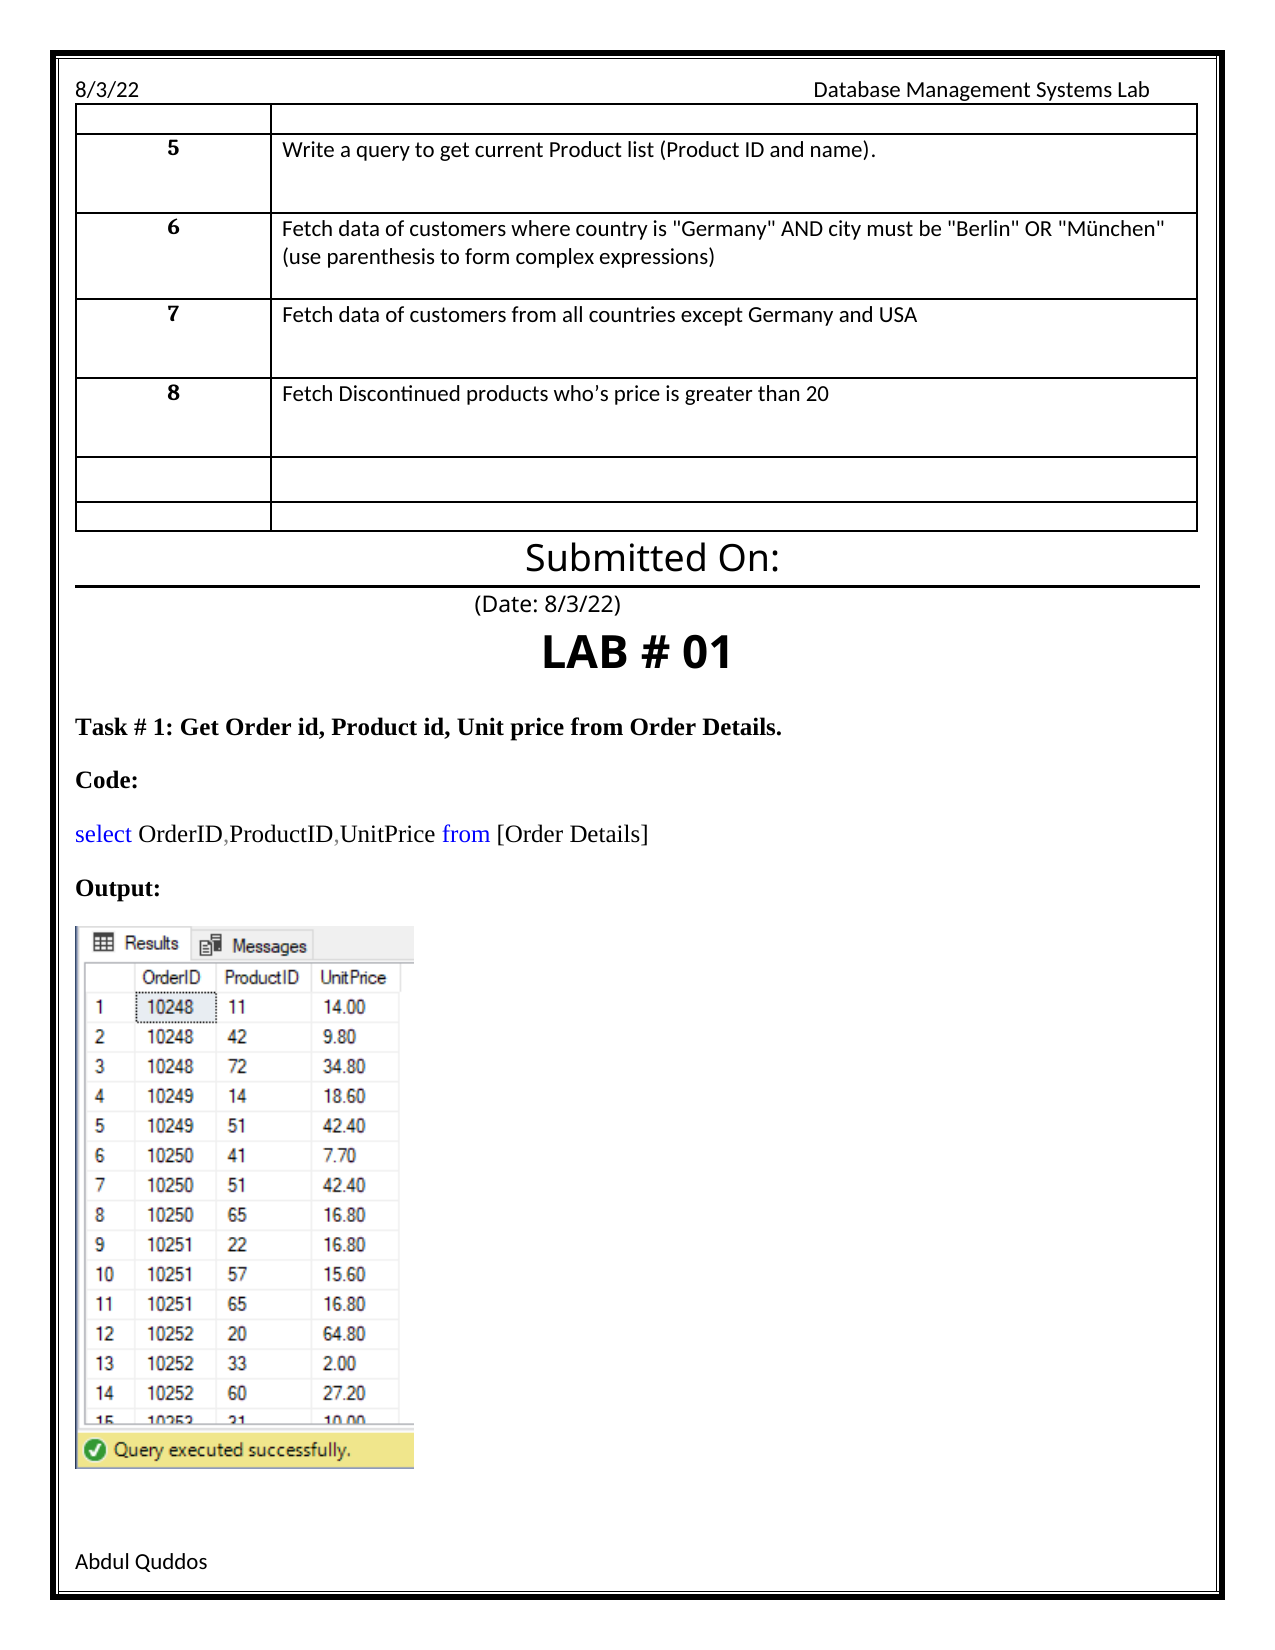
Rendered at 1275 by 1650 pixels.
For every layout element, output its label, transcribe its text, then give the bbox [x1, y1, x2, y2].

table_cell [77, 458, 270, 501]
text Submitted On: [75, 532, 1200, 585]
table_cell [272, 503, 1196, 529]
table_cell 4 [77, 105, 270, 133]
table_cell 6 [77, 214, 270, 298]
text Code: [75, 765, 1200, 794]
text Task # 1: Get Order id, Product id, Unit price from Order Details. [75, 712, 1200, 740]
table_cell [272, 458, 1196, 501]
table_cell Fetch data of customers from all countries except Germany and USA [272, 300, 1196, 377]
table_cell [272, 105, 1196, 133]
text LAB # 01 [75, 619, 1200, 682]
table_cell 5 [77, 135, 270, 212]
table_cell Fetch data of customers where country is "Germany" AND city must be "Berlin" OR "München" (use parenthesis to form complex expressions) [272, 214, 1196, 298]
table_cell Fetch Discontinued products who’s price is greater than 20 [272, 379, 1196, 456]
text (Date: 8/3/22) [75, 588, 1200, 619]
picture [75, 926, 414, 1469]
table_cell 8 [77, 379, 270, 456]
table_cell [77, 503, 270, 529]
table_cell Write a query to get current Product list (Product ID and name). [272, 135, 1196, 212]
text select OrderID,ProductID,UnitPrice from [Order Details] [75, 819, 1200, 848]
table_cell 7 [77, 300, 270, 377]
text Output: [75, 873, 1200, 902]
